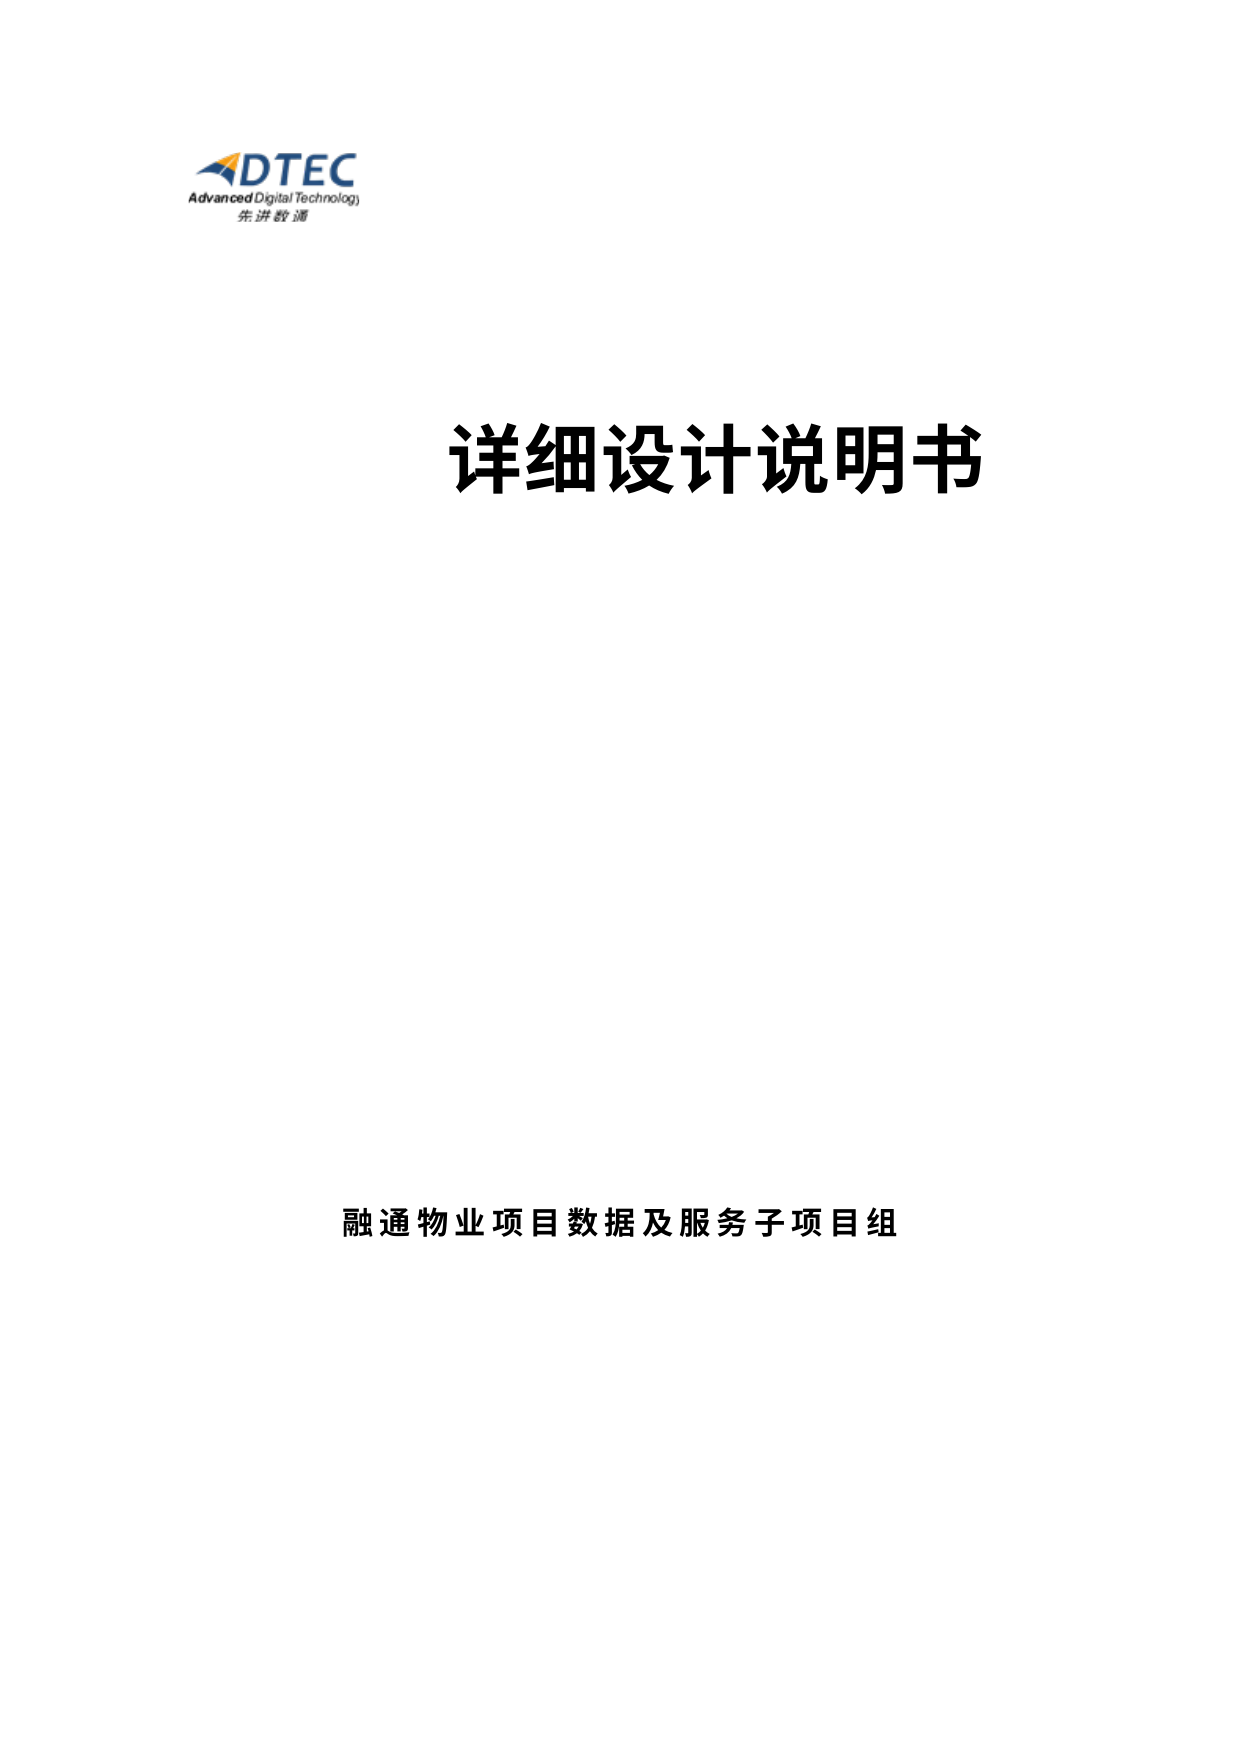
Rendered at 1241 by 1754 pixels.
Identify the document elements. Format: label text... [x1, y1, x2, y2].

text 详细设计说明书 [187, 400, 1053, 509]
picture [187, 152, 358, 221]
text 融通物业项目数据及服务子项目组 [187, 1198, 1053, 1244]
